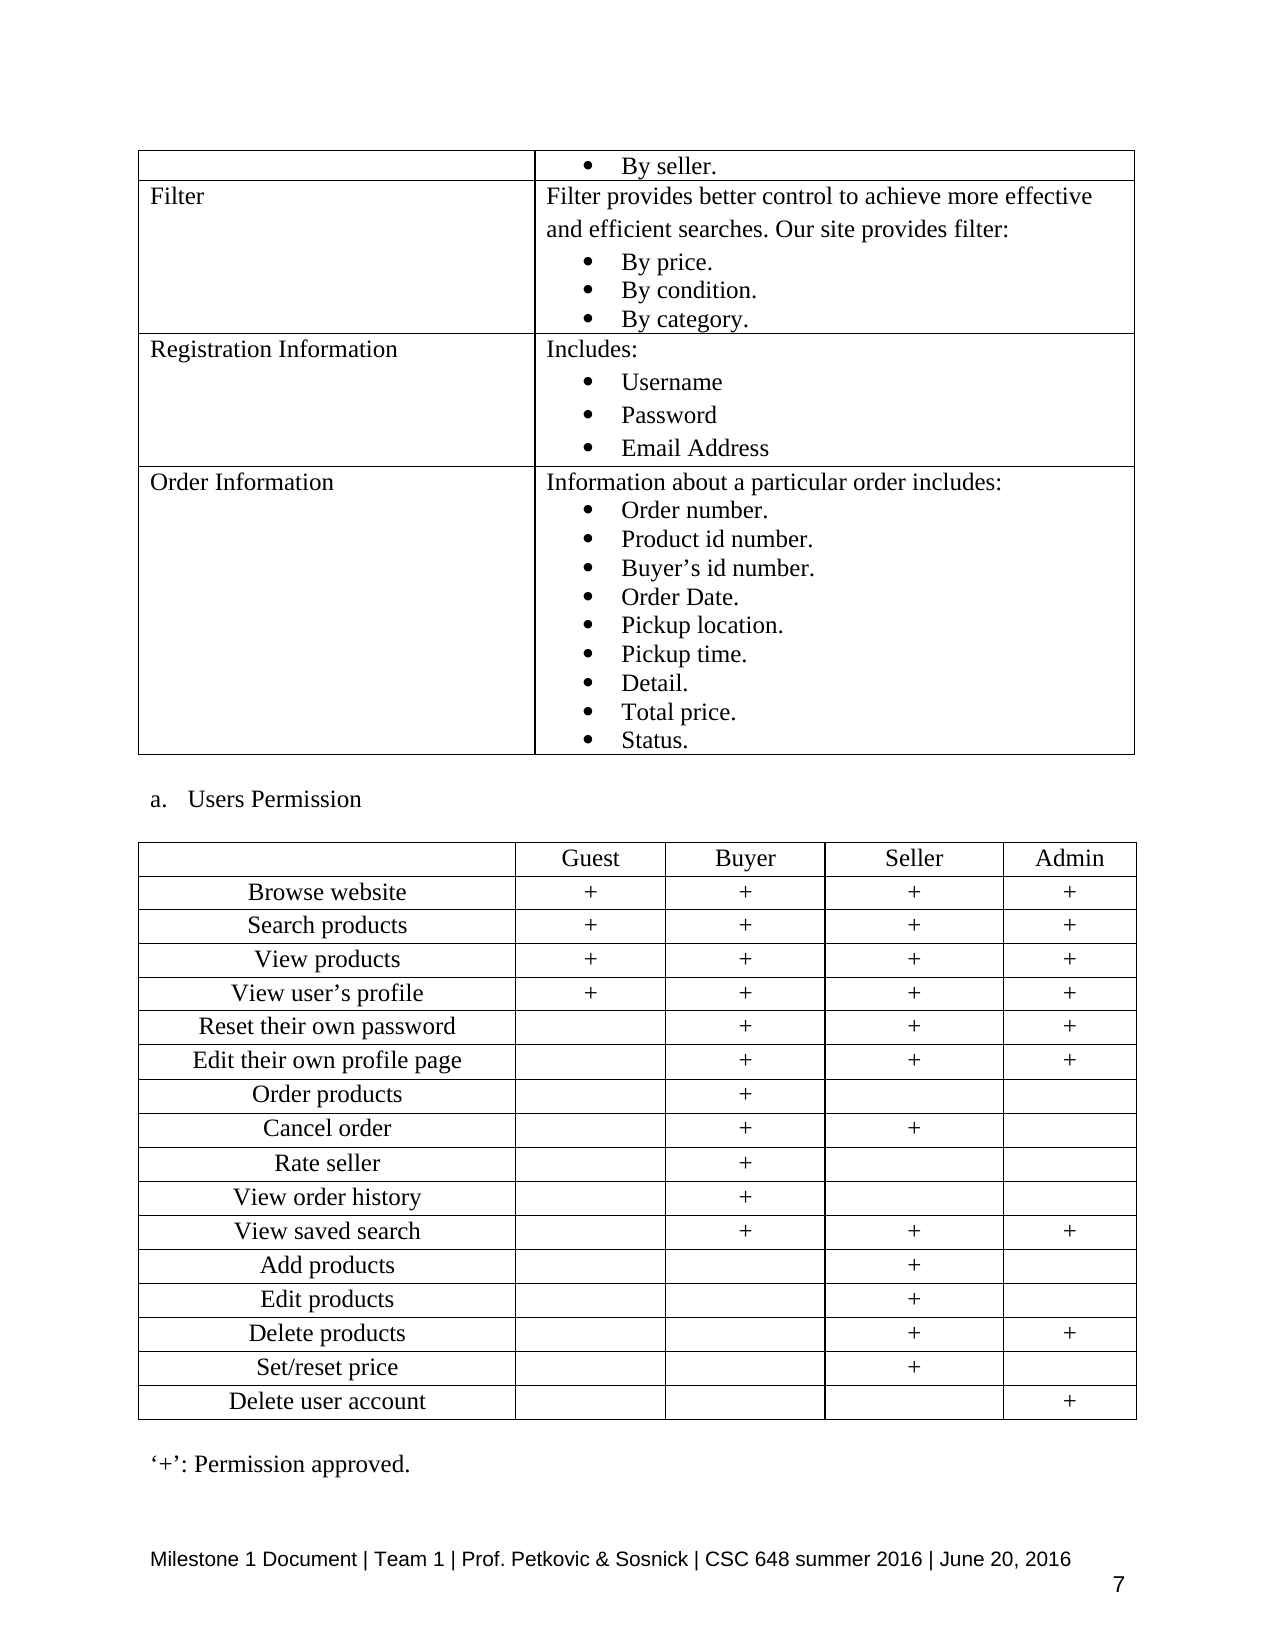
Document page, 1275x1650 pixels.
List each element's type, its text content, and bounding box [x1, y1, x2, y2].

table_cell + [666, 1045, 824, 1078]
table_cell + [1004, 1386, 1136, 1419]
table_cell [826, 1182, 1003, 1215]
table_cell Rate seller [139, 1148, 515, 1181]
table_cell [826, 1148, 1003, 1181]
table_cell + [826, 1216, 1003, 1249]
table_cell + [666, 978, 824, 1010]
table_cell + [666, 944, 824, 977]
table_cell + [826, 1114, 1003, 1147]
table_cell Order products [139, 1080, 515, 1112]
list Users Permission [150, 784, 1125, 813]
table_cell [516, 1182, 665, 1215]
table_cell [516, 1080, 665, 1112]
table_cell + [826, 910, 1003, 943]
table_cell + [826, 1284, 1003, 1317]
table_cell [666, 1284, 824, 1317]
table_header Seller [826, 843, 1003, 876]
table_header Buyer [666, 843, 824, 876]
table_cell Delete products [139, 1318, 515, 1351]
table_cell + [666, 1011, 824, 1044]
table_cell + [826, 1011, 1003, 1044]
table_cell + [826, 1045, 1003, 1078]
table_cell Delete user account [139, 1386, 515, 1419]
table_cell + [1004, 944, 1136, 977]
table_cell [1004, 1352, 1136, 1385]
table_cell [666, 1352, 824, 1385]
table_cell Our site provides search: By category. By seller. [536, 151, 1134, 180]
table_cell Set/reset price [139, 1352, 515, 1385]
table_cell [516, 1114, 665, 1147]
text ‘+’: Permission approved. [150, 1449, 1125, 1478]
table_cell + [516, 944, 665, 977]
table_cell + [1004, 1216, 1136, 1249]
table_cell [666, 1386, 824, 1419]
table_cell + [516, 910, 665, 943]
table_header Admin [1004, 843, 1136, 876]
table_cell + [516, 978, 665, 1010]
table_cell Edit their own profile page [139, 1045, 515, 1078]
table_cell + [826, 877, 1003, 909]
table_header Guest [516, 843, 665, 876]
table_cell Filter provides better control to achieve more effective and efficient searches. Our site provides filter: By price. By condition. By category. [536, 181, 1134, 333]
table_cell Order Information [139, 467, 534, 754]
table_cell + [1004, 1011, 1136, 1044]
table_cell [516, 1011, 665, 1044]
table_cell Filter [139, 181, 534, 333]
table_cell View order history [139, 1182, 515, 1215]
table_cell [1004, 1284, 1136, 1317]
table_cell [516, 1284, 665, 1317]
table_cell [516, 1352, 665, 1385]
table_cell Information about a particular order includes: Order number. Product id number. Buyer’s id number. Order Date. Pickup location. Pickup time. Detail. Total price. Status. [536, 467, 1134, 754]
table_header [139, 843, 515, 876]
table_cell + [826, 944, 1003, 977]
table_cell [516, 1216, 665, 1249]
table_cell View products [139, 944, 515, 977]
table_cell + [666, 910, 824, 943]
table_cell [1004, 1182, 1136, 1215]
table_cell [666, 1318, 824, 1351]
table_cell + [666, 1216, 824, 1249]
table_cell + [826, 1250, 1003, 1283]
table_cell [826, 1080, 1003, 1112]
table_cell [516, 1148, 665, 1181]
table_cell + [666, 877, 824, 909]
table_cell Registration Information [139, 334, 534, 466]
table_cell + [1004, 978, 1136, 1010]
table_cell Search [139, 151, 534, 180]
table_cell [516, 1045, 665, 1078]
table_cell + [1004, 910, 1136, 943]
table_cell [516, 1318, 665, 1351]
table_cell + [516, 877, 665, 909]
table_cell + [666, 1148, 824, 1181]
table_cell [516, 1386, 665, 1419]
table_cell Browse website [139, 877, 515, 909]
table_cell [666, 1250, 824, 1283]
table_cell + [826, 978, 1003, 1010]
table_cell Reset their own password [139, 1011, 515, 1044]
table_cell + [666, 1114, 824, 1147]
table_cell Cancel order [139, 1114, 515, 1147]
table_cell + [1004, 1045, 1136, 1078]
table_cell + [666, 1080, 824, 1112]
table_cell Search products [139, 910, 515, 943]
table_cell + [826, 1352, 1003, 1385]
table_cell View user’s profile [139, 978, 515, 1010]
table_cell [1004, 1250, 1136, 1283]
table_cell + [666, 1182, 824, 1215]
table_cell [1004, 1080, 1136, 1112]
table_cell [1004, 1148, 1136, 1181]
table_cell [1004, 1114, 1136, 1147]
table_cell Edit products [139, 1284, 515, 1317]
table_cell + [1004, 877, 1136, 909]
table_cell Add products [139, 1250, 515, 1283]
table_cell [826, 1386, 1003, 1419]
table_cell Includes: Username Password Email Address [536, 334, 1134, 466]
table_cell + [826, 1318, 1003, 1351]
table_cell View saved search [139, 1216, 515, 1249]
table_cell [516, 1250, 665, 1283]
table_cell + [1004, 1318, 1136, 1351]
